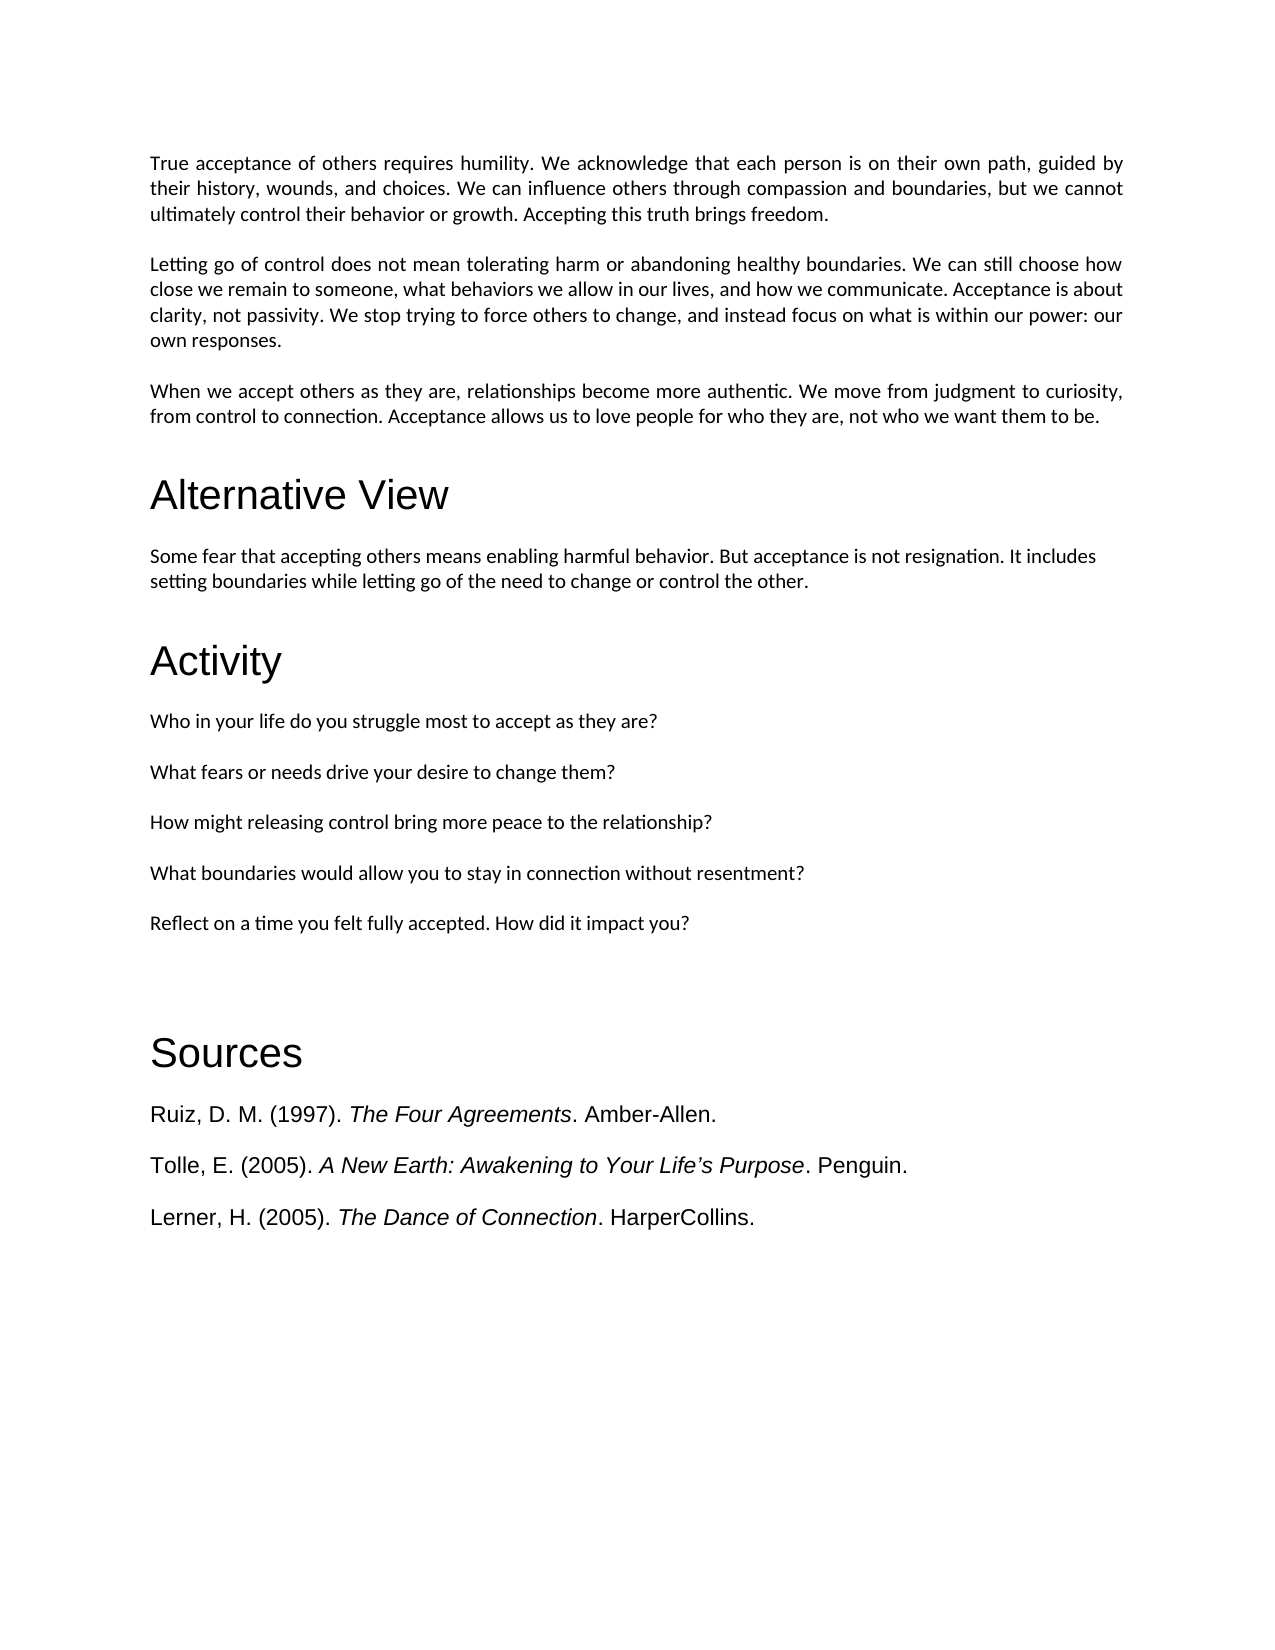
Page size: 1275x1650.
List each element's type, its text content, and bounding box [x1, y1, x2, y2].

text True acceptance of others requires humility. We acknowledge that each person is on their own path, guided by their history, wounds, and choices. We can influence others through compassion and boundaries, but we cannot ultimately control their behavior or growth. Accepting this truth brings freedom. [150, 150, 1125, 226]
subtitle Sources [150, 1028, 1125, 1076]
text When we accept others as they are, relationships become more authentic. We move from judgment to curiosity, from control to connection. Acceptance allows us to love people for who they are, not who we want them to be. [150, 378, 1125, 429]
text Letting go of control does not mean tolerating harm or abandoning healthy boundaries. We can still choose how close we remain to someone, what behaviors we allow in our lives, and how we communicate. Acceptance is about clarity, not passivity. We stop trying to force others to change, and instead focus on what is within our power: our own responses. [150, 251, 1125, 353]
text Lerner, H. (2005). The Dance of Connection. HarperCollins. [150, 1203, 1125, 1230]
text Some fear that accepting others means enabling harmful behavior. But acceptance is not resignation. It includes setting boundaries while letting go of the need to change or control the other. [150, 543, 1125, 594]
subtitle Alternative View [150, 470, 1125, 518]
text Who in your life do you struggle most to accept as they are? [150, 709, 1125, 734]
text Tolle, E. (2005). A New Earth: Awakening to Your Life’s Purpose. Penguin. [150, 1152, 1125, 1178]
text Reflect on a time you felt fully accepted. How did it impact you? [150, 910, 1125, 936]
text What fears or needs drive your desire to change them? [150, 759, 1125, 784]
subtitle Activity [150, 636, 1125, 684]
text Ruiz, D. M. (1997). The Four Agreements. Amber-Allen. [150, 1101, 1125, 1127]
text How might releasing control bring more peace to the relationship? [150, 809, 1125, 835]
text What boundaries would allow you to stay in connection without resentment? [150, 860, 1125, 885]
